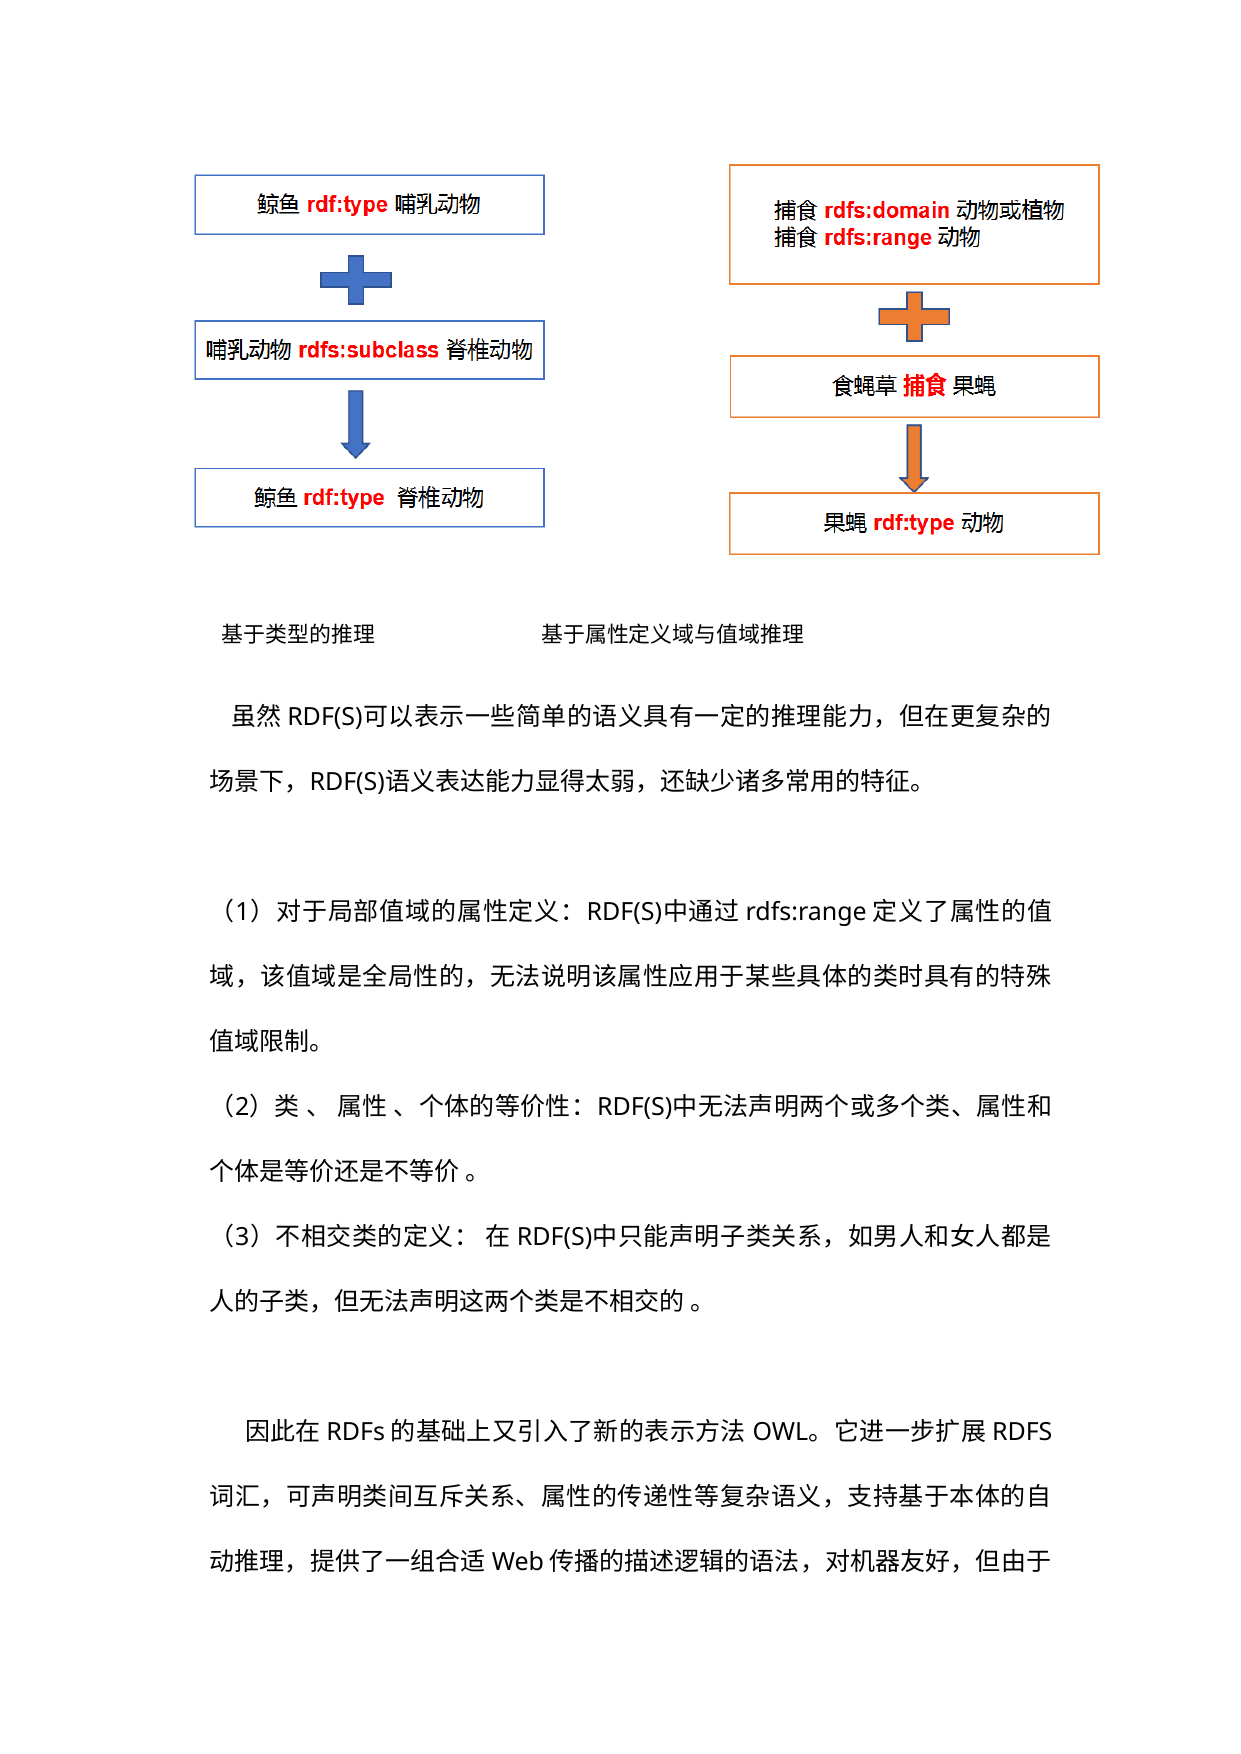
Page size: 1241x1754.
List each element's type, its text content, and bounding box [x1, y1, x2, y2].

text 基于类型的推理 基于属性定义域与值域推理 [187, 617, 1053, 649]
text （2）类 、 属性 、个体的等价性：RDF(S)中无法声明两个或多个类、属性和个体是等价还是不等价 。 [209, 1072, 1053, 1202]
text 虽然RDF(S)可以表示一些简单的语义具有一定的推理能力，但在更复杂的场景下，RDF(S)语义表达能力显得太弱，还缺少诸多常用的特征。 [209, 682, 1053, 812]
picture [187, 162, 1107, 559]
text （1）对于局部值域的属性定义：RDF(S)中通过rdfs:range定义了属性的值域，该值域是全局性的，无法说明该属性应用于某些具体的类时具有的特殊值域限制。 [209, 877, 1053, 1072]
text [209, 1397, 1053, 1592]
text （3）不相交类的定义： 在RDF(S)中只能声明子类关系，如男人和女人都是人的子类，但无法声明这两个类是不相交的 。 [209, 1202, 1053, 1332]
